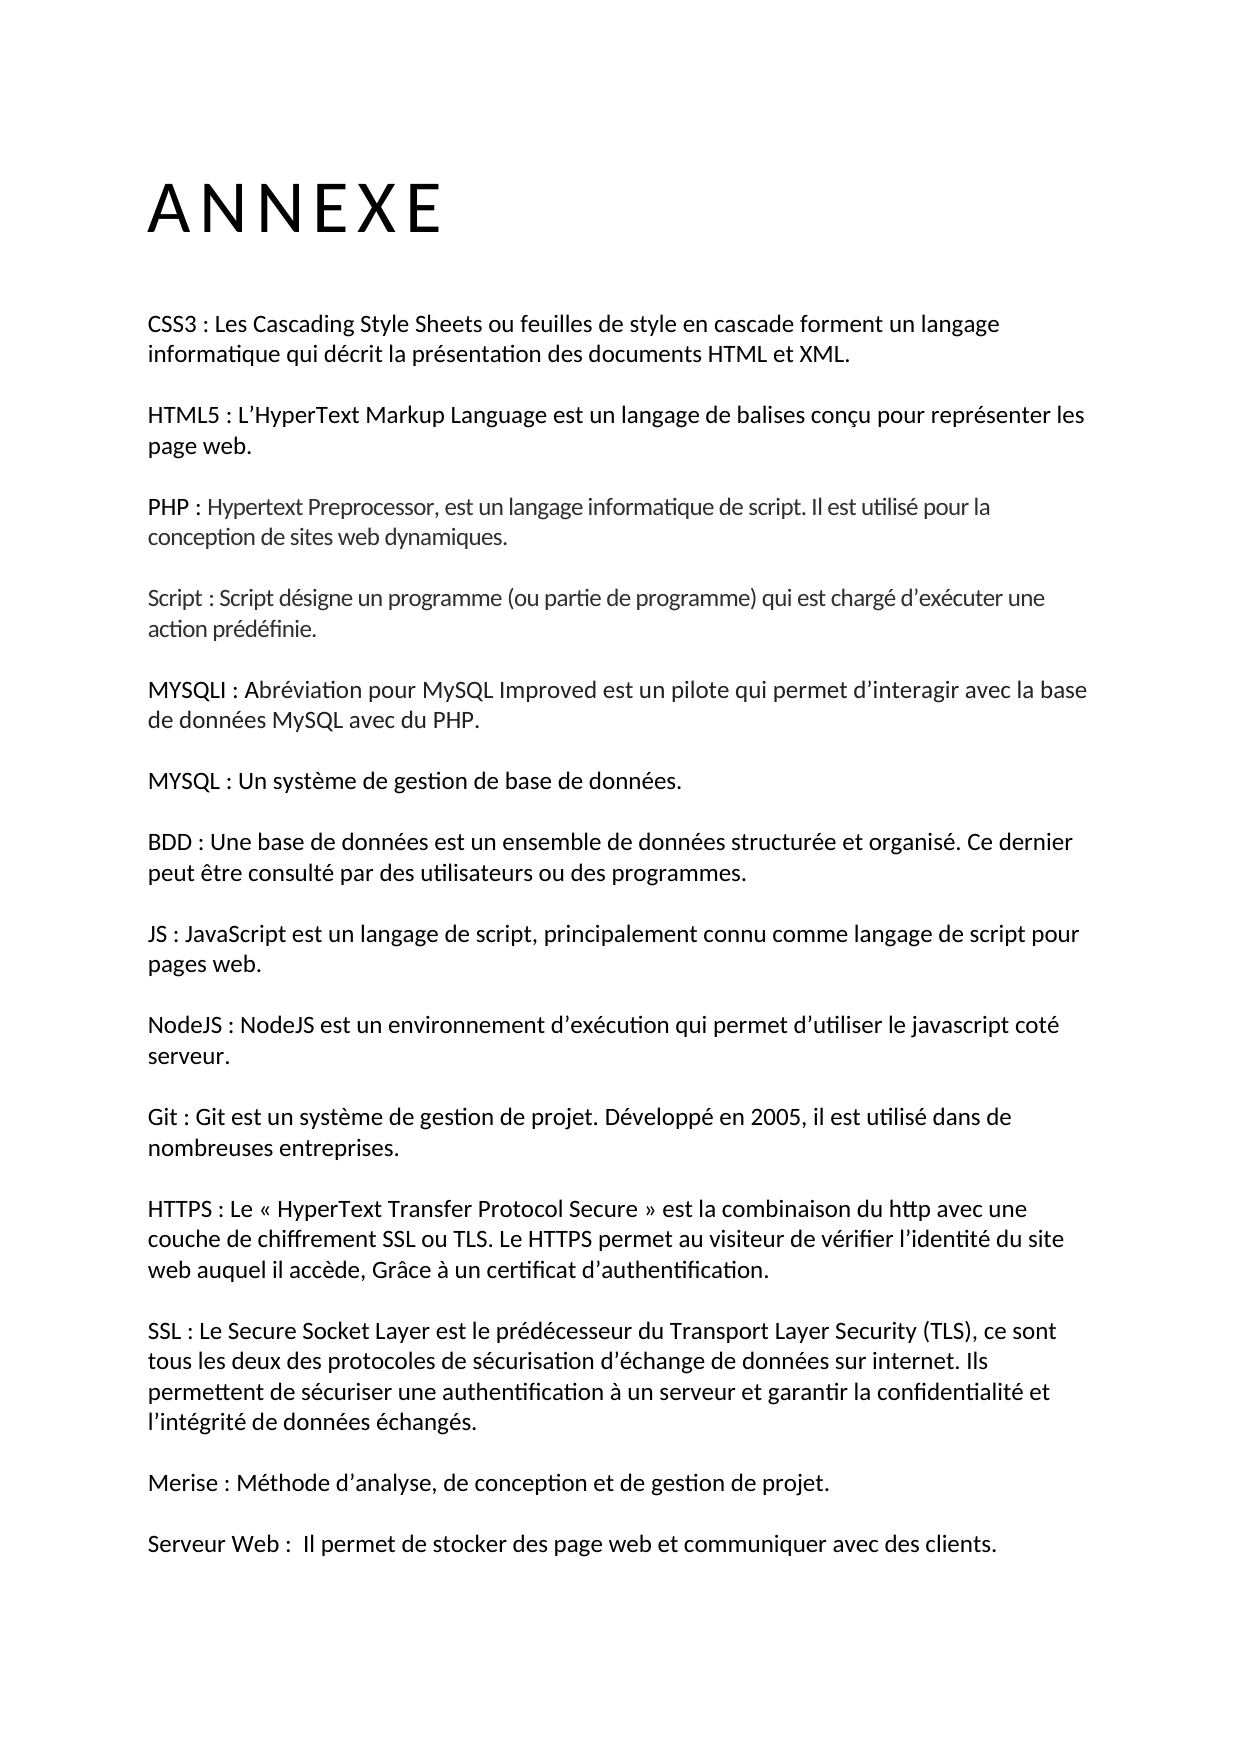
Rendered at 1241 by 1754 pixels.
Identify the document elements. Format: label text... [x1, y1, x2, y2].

text Script : Script désigne un programme (ou partie de programme) qui est chargé d’exécuter une action prédéfinie. [148, 582, 1093, 643]
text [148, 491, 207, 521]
text Serveur Web : Il permet de stocker des page web et communiquer avec des clients. [148, 1528, 1093, 1559]
subtitle Annexe [148, 160, 1093, 252]
text SSL : Le Secure Socket Layer est le prédécesseur du Transport Layer Security (TLS), ce sont tous les deux des protocoles de sécurisation d’échange de données sur internet. Ils permettent de sécuriser une authentification à un serveur et garantir la confidentialité et l’intégrité de données échangés. [148, 1315, 1093, 1437]
text MYSQL : Un système de gestion de base de données. [148, 766, 1093, 796]
text BDD : Une base de données est un ensemble de données structurée et organisé. Ce dernier peut être consulté par des utilisateurs ou des programmes. [148, 827, 1093, 888]
text MYSQLI : Abréviation pour MySQL Improved est un pilote qui permet d’interagir avec la base de données MySQL avec du PHP. [148, 674, 1093, 735]
text Merise : Méthode d’analyse, de conception et de gestion de projet. [148, 1467, 1093, 1498]
text HTTPS : Le « HyperText Transfer Protocol Secure » est la combinaison du http avec une couche de chiffrement SSL ou TLS. Le HTTPS permet au visiteur de vérifier l’identité du site web auquel il accède, Grâce à un certificat d’authentification. [148, 1193, 1093, 1284]
text NodeJS : NodeJS est un environnement d’exécution qui permet d’utiliser le javascript coté serveur. [148, 1010, 1093, 1071]
text Git : Git est un système de gestion de projet. Développé en 2005, il est utilisé dans de nombreuses entreprises. [148, 1101, 1093, 1162]
text PHP : Hypertext Preprocessor, est un langage informatique de script. Il est utilisé pour la conception de sites web dynamiques. [508, 491, 1093, 552]
text CSS3 : Les Cascading Style Sheets ou feuilles de style en cascade forment un langage informatique qui décrit la présentation des documents HTML et XML. [148, 308, 1093, 369]
text JS : JavaScript est un langage de script, principalement connu comme langage de script pour pages web. [148, 918, 1093, 979]
text HTML5 : L’HyperText Markup Language est un langage de balises conçu pour représenter les page web. [148, 399, 1093, 460]
